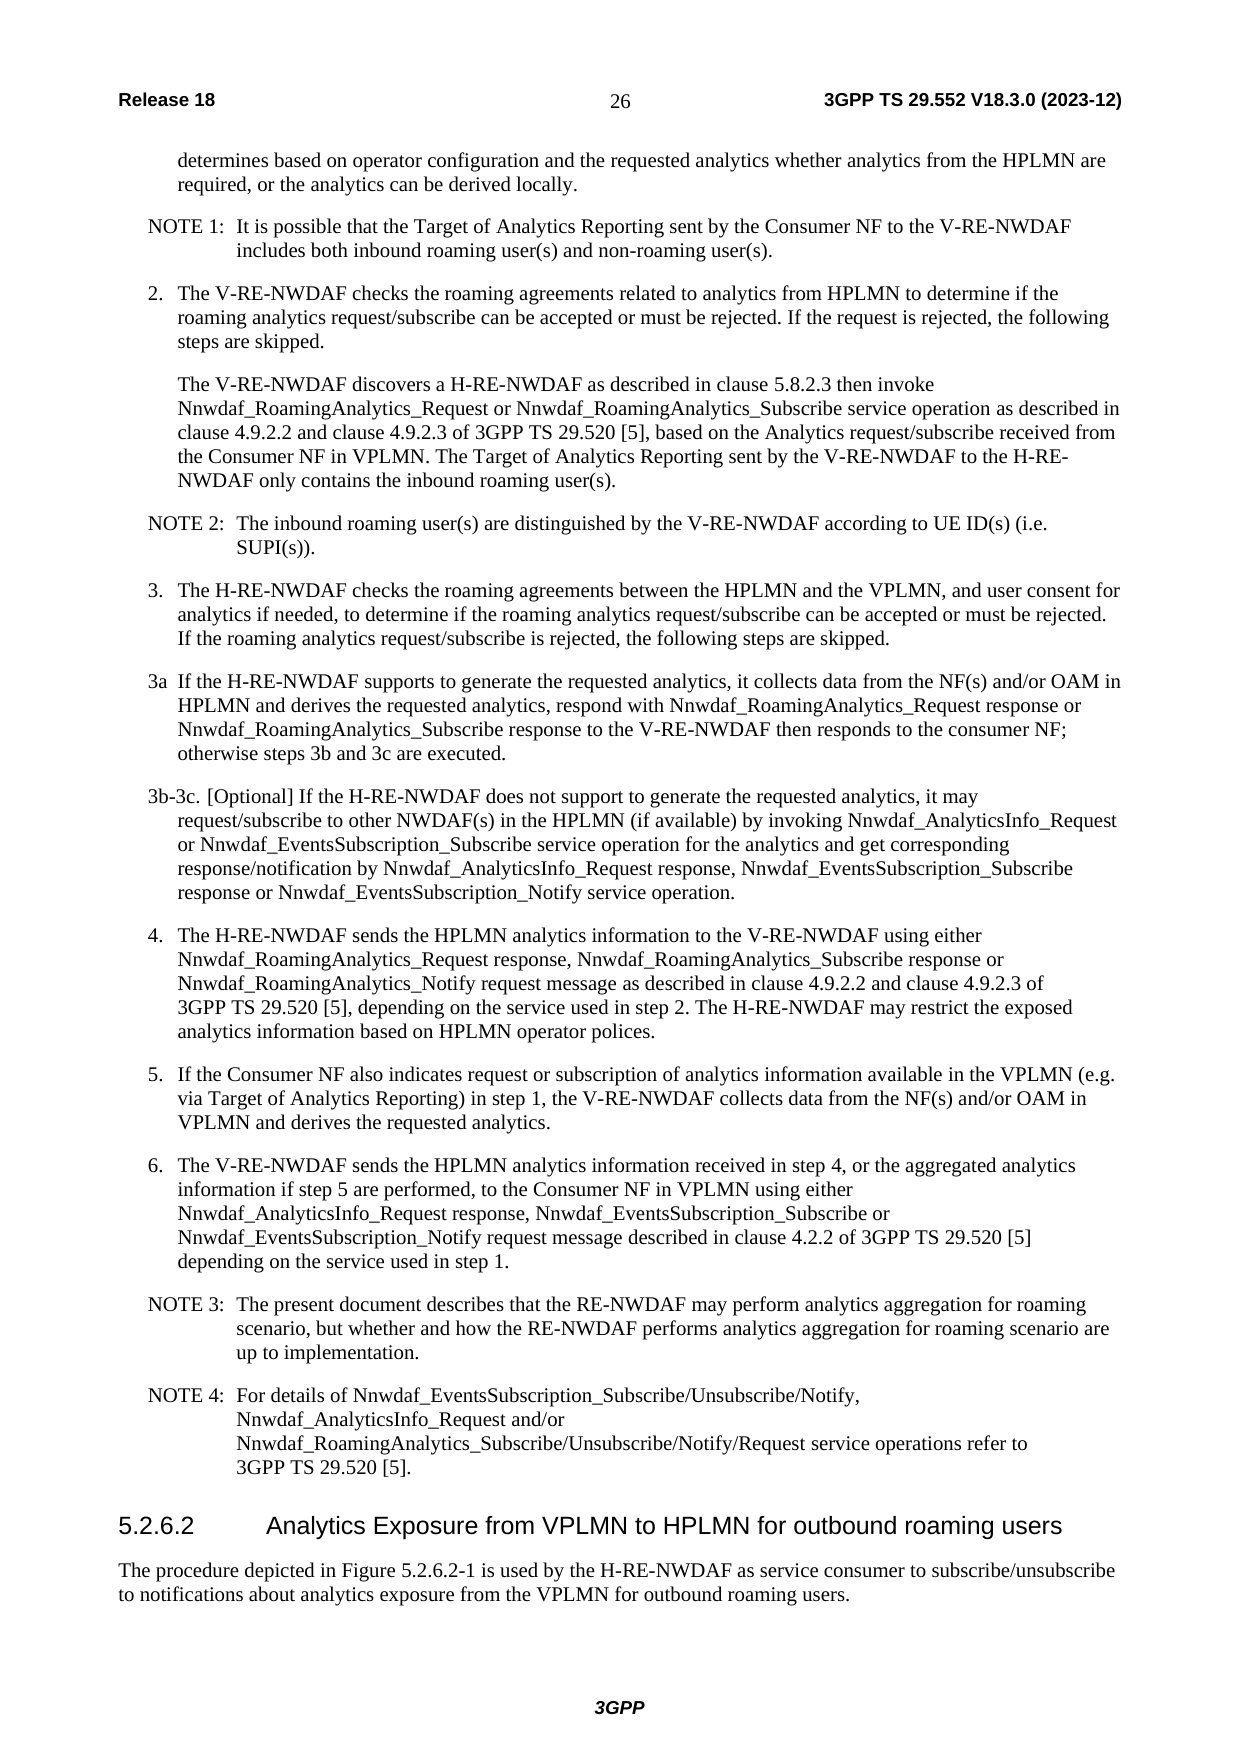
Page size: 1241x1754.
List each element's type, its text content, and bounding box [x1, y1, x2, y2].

text NOTE 2: The inbound roaming user(s) are distinguished by the V-RE-NWDAF according to UE ID(s) (i.e. SUPI(s)). [148, 511, 1122, 559]
text 4. The H-RE-NWDAF sends the HPLMN analytics information to the V-RE-NWDAF using either Nnwdaf_RoamingAnalytics_Request response, Nnwdaf_RoamingAnalytics_Subscribe response or Nnwdaf_RoamingAnalytics_Notify request message as described in clause 4.9.2.2 and clause 4.9.2.3 of 3GPP TS 29.520 [5], depending on the service used in step 2. The H-RE-NWDAF may restrict the exposed analytics information based on HPLMN operator polices. [148, 923, 1122, 1043]
text 2. The V-RE-NWDAF checks the roaming agreements related to analytics from HPLMN to determine if the roaming analytics request/subscribe can be accepted or must be rejected. If the request is rejected, the following steps are skipped. [148, 281, 1122, 353]
text NOTE 1: It is possible that the Target of Analytics Reporting sent by the Consumer NF to the V-RE-NWDAF includes both inbound roaming user(s) and non-roaming user(s). [148, 214, 1122, 262]
text 3. The H-RE-NWDAF checks the roaming agreements between the HPLMN and the VPLMN, and user consent for analytics if needed, to determine if the roaming analytics request/subscribe can be accepted or must be rejected. If the roaming analytics request/subscribe is rejected, the following steps are skipped. [148, 578, 1122, 650]
text NOTE 3: The present document describes that the RE-NWDAF may perform analytics aggregation for roaming scenario, but whether and how the RE-NWDAF performs analytics aggregation for roaming scenario are up to implementation. [148, 1292, 1122, 1364]
text The procedure depicted in Figure 5.2.6.2-1 is used by the H-RE-NWDAF as service consumer to subscribe/unsubscribe to notifications about analytics exposure from the VPLMN for outbound roaming users. [118, 1558, 1122, 1606]
text 5. If the Consumer NF also indicates request or subscription of analytics information available in the VPLMN (e.g. via Target of Analytics Reporting) in step 1, the V-RE-NWDAF collects data from the NF(s) and/or OAM in VPLMN and derives the requested analytics. [148, 1062, 1122, 1134]
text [148, 147, 1122, 196]
subtitle 5.2.6.2 Analytics Exposure from VPLMN to HPLMN for outbound roaming users [118, 1511, 1122, 1539]
text NOTE 4: For details of Nnwdaf_EventsSubscription_Subscribe/Unsubscribe/Notify, Nnwdaf_AnalyticsInfo_Request and/or Nnwdaf_RoamingAnalytics_Subscribe/Unsubscribe/Notify/Request service operations refer to 3GPP TS 29.520 [5]. [148, 1383, 1122, 1479]
text 6. The V-RE-NWDAF sends the HPLMN analytics information received in step 4, or the aggregated analytics information if step 5 are performed, to the Consumer NF in VPLMN using either Nnwdaf_AnalyticsInfo_Request response, Nnwdaf_EventsSubscription_Subscribe or Nnwdaf_EventsSubscription_Notify request message described in clause 4.2.2 of 3GPP TS 29.520 [5] depending on the service used in step 1. [148, 1153, 1122, 1273]
text The V-RE-NWDAF discovers a H-RE-NWDAF as described in clause 5.8.2.3 then invoke Nnwdaf_RoamingAnalytics_Request or Nnwdaf_RoamingAnalytics_Subscribe service operation as described in clause 4.9.2.2 and clause 4.9.2.3 of 3GPP TS 29.520 [5], based on the Analytics request/subscribe received from the Consumer NF in VPLMN. The Target of Analytics Reporting sent by the V-RE-NWDAF to the H-RE-NWDAF only contains the inbound roaming user(s). [148, 372, 1122, 492]
text 3a If the H-RE-NWDAF supports to generate the requested analytics, it collects data from the NF(s) and/or OAM in HPLMN and derives the requested analytics, respond with Nnwdaf_RoamingAnalytics_Request response or Nnwdaf_RoamingAnalytics_Subscribe response to the V-RE-NWDAF then responds to the consumer NF; otherwise steps 3b and 3c are executed. [148, 669, 1122, 765]
text 3b-3c. [Optional] If the H-RE-NWDAF does not support to generate the requested analytics, it may request/subscribe to other NWDAF(s) in the HPLMN (if available) by invoking Nnwdaf_AnalyticsInfo_Request or Nnwdaf_EventsSubscription_Subscribe service operation for the analytics and get corresponding response/notification by Nnwdaf_AnalyticsInfo_Request response, Nnwdaf_EventsSubscription_Subscribe response or Nnwdaf_EventsSubscription_Notify service operation. [148, 784, 1122, 904]
